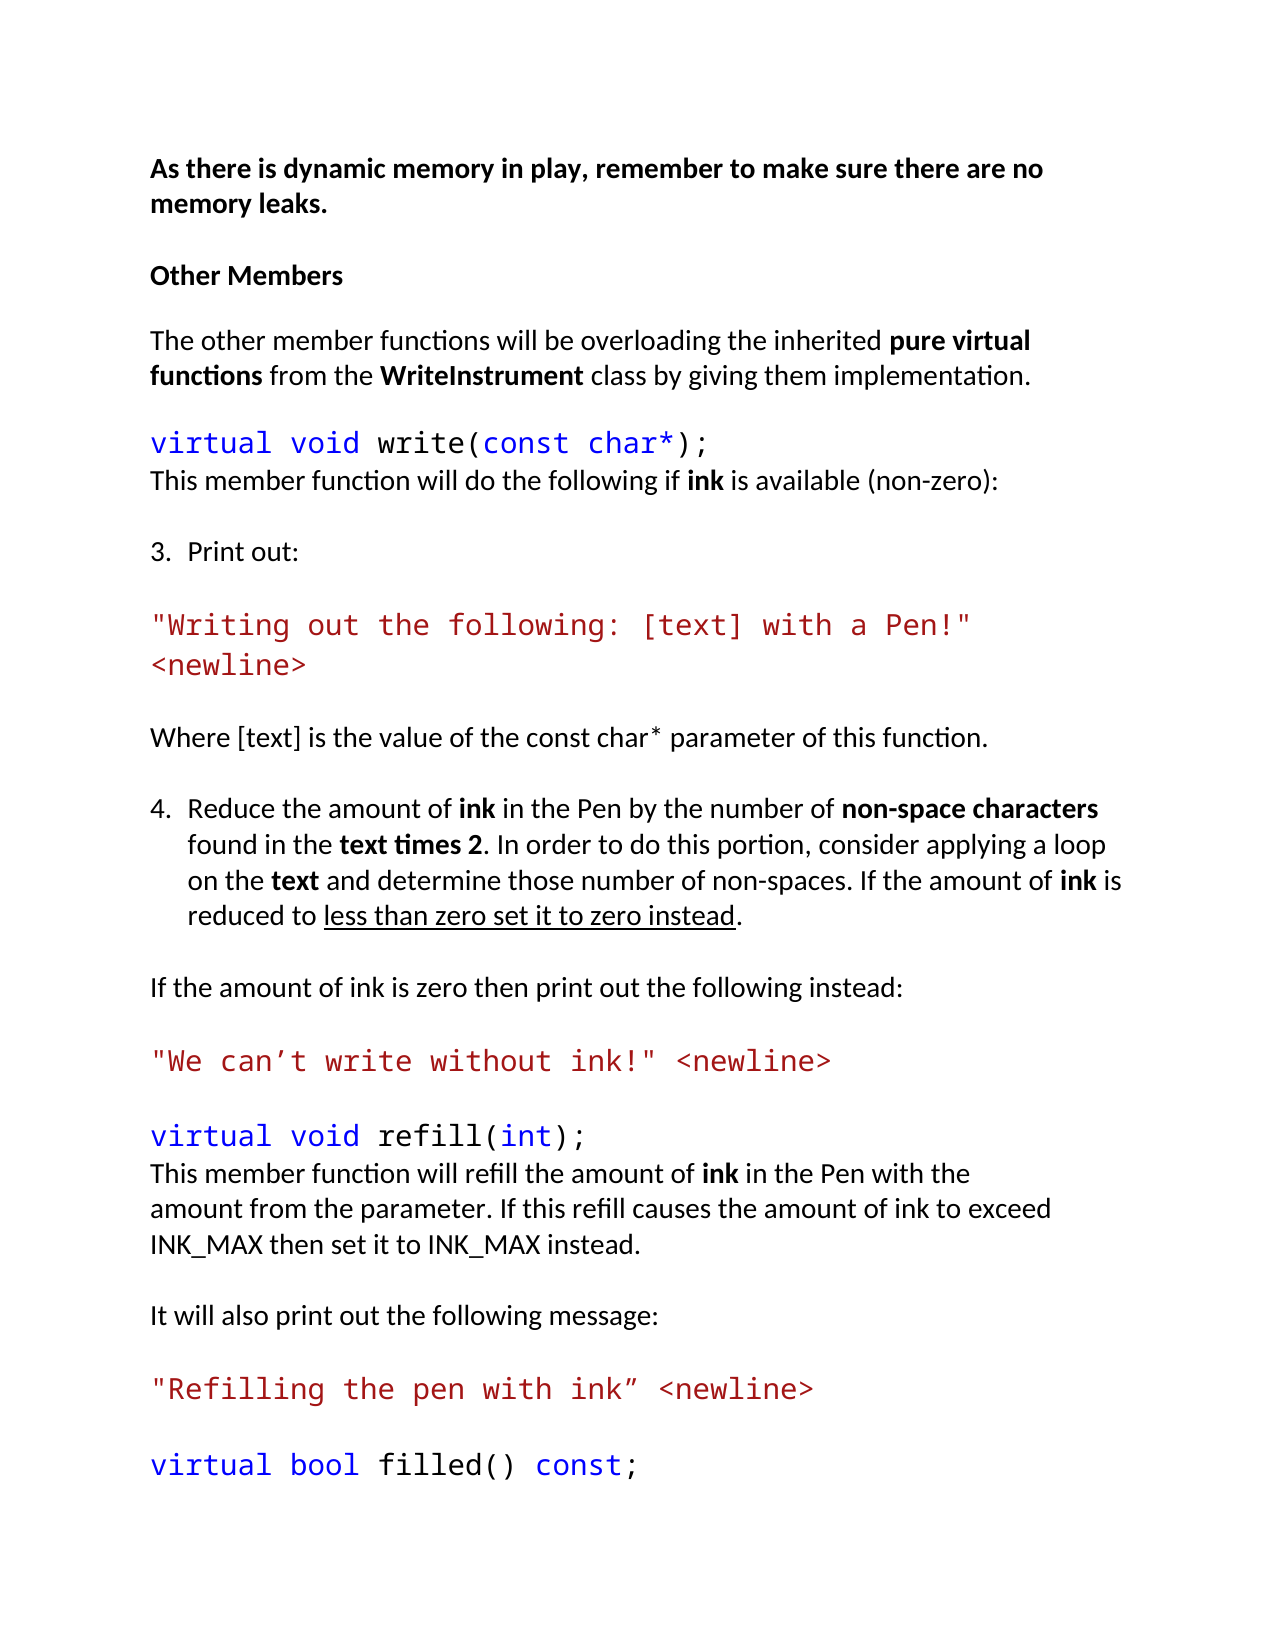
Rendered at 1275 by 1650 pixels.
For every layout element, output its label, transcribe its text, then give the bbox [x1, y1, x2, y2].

text virtual bool filled() const; [150, 1444, 1125, 1484]
text virtual void refill(int); [150, 1115, 1125, 1155]
list Reduce the amount of ink in the Pen by the number of non-space characters found in the text times 2. In order to do this portion, consider applying a loop on the text and determine those number of non-spaces. If the amount of ink is reduced to less than zero set it to zero instead. [150, 791, 1125, 933]
text "Writing out the following: [text] with a Pen!" <newline> [150, 604, 1125, 684]
list Print out: [150, 533, 1125, 569]
text Other Members [150, 257, 1125, 292]
text If the amount of ink is zero then print out the following instead: [150, 969, 1125, 1004]
text This member function will do the following if ink is available (non-zero): [150, 462, 1125, 497]
text "We can’t write without ink!" <newline> [150, 1040, 1125, 1079]
text This member function will refill the amount of ink in the Pen with the [150, 1155, 1125, 1191]
text virtual void write(const char*); [150, 422, 1125, 462]
text As there is dynamic memory in play, remember to make sure there are no memory leaks. [150, 150, 1125, 257]
text Where [text] is the value of the const char* parameter of this function. [150, 719, 1125, 755]
text INK_MAX then set it to INK_MAX instead. [150, 1226, 1125, 1262]
text It will also print out the following message: "Refilling the pen with ink” <newline> [150, 1297, 1125, 1408]
text amount from the parameter. If this refill causes the amount of ink to exceed [150, 1191, 1125, 1226]
text The other member functions will be overloading the inherited pure virtual functions from the WriteInstrument class by giving them implementation. [150, 322, 1125, 393]
